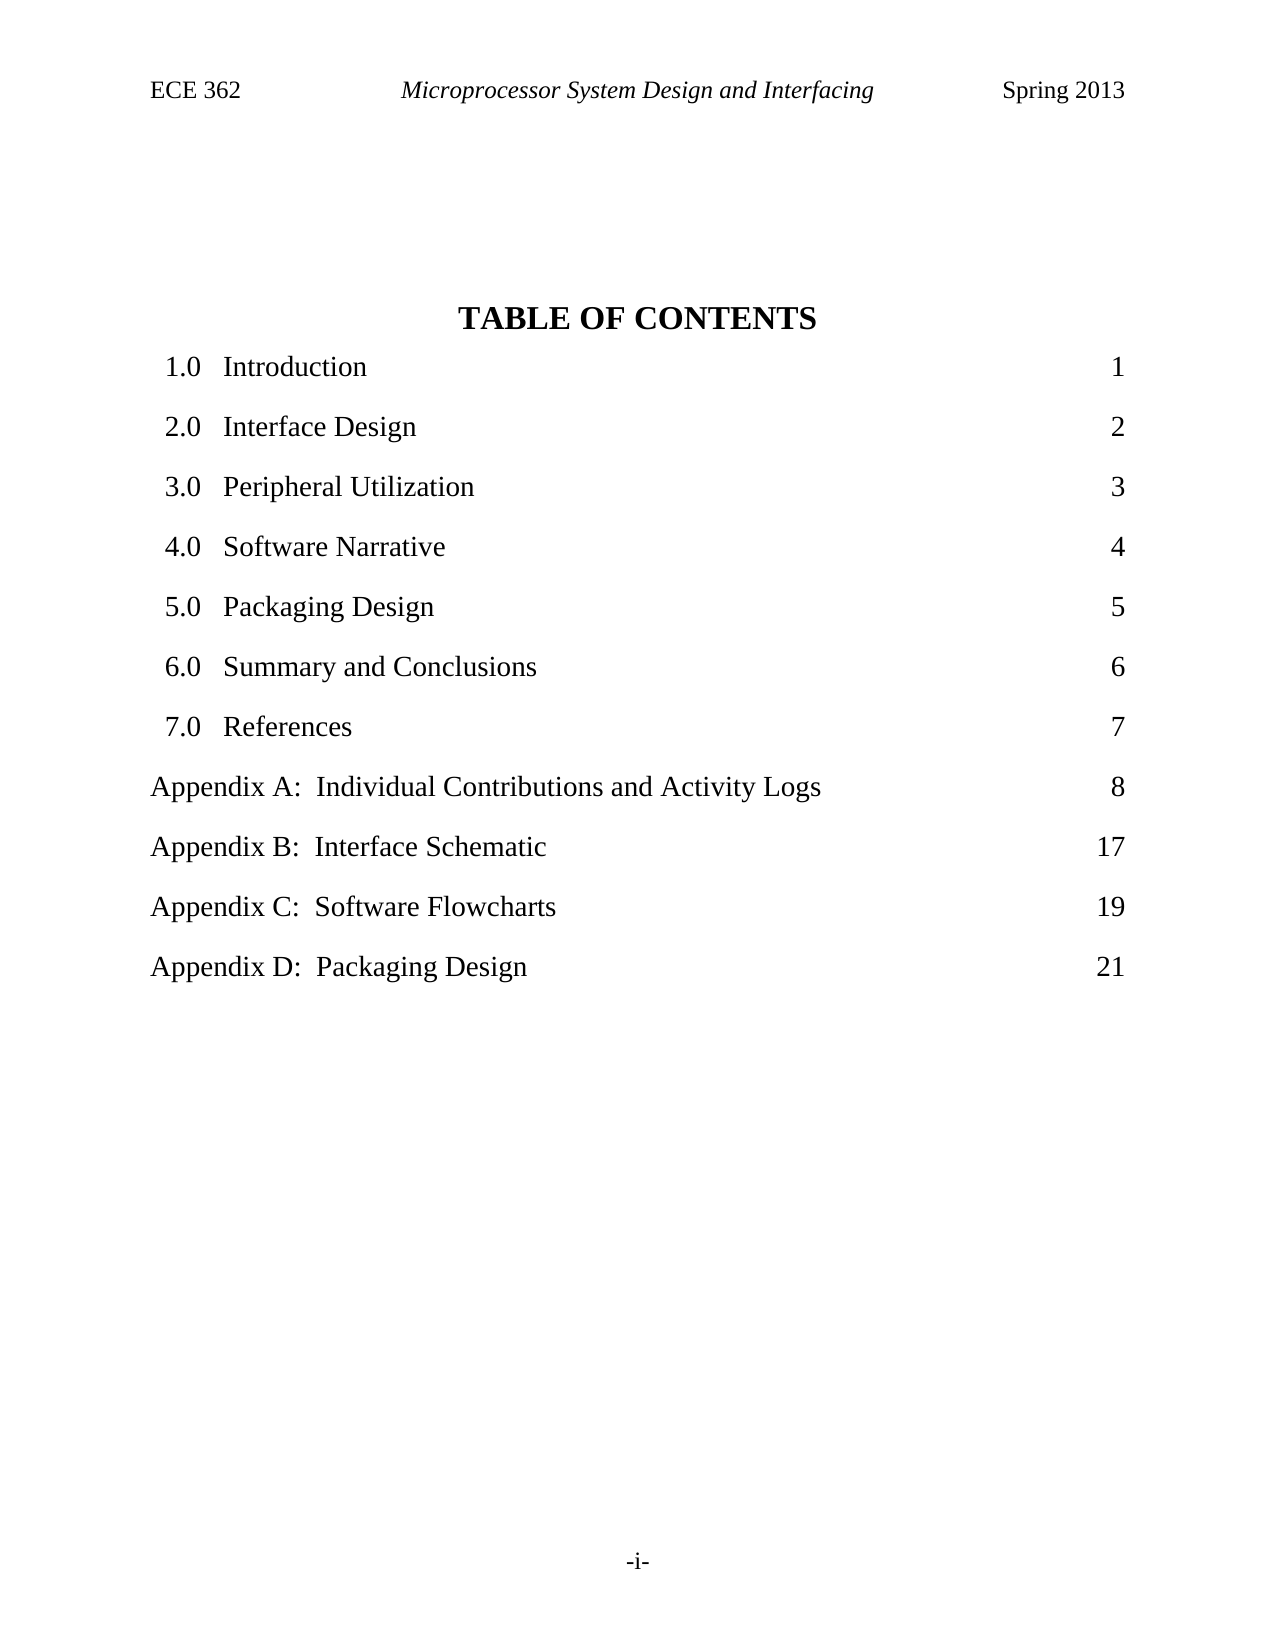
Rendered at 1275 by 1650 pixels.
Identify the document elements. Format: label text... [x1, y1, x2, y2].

table_cell Appendix C: Software Flowcharts [139, 876, 1069, 936]
table_cell Appendix B: Interface Schematic [139, 816, 1069, 876]
table_cell 19 [1069, 876, 1136, 936]
table_cell 2.0 Interface Design [139, 396, 1069, 456]
table_cell 6 [1069, 636, 1136, 696]
table_cell 5.0 Packaging Design [139, 576, 1069, 636]
table_cell 21 [1069, 936, 1136, 996]
table_cell Appendix A: Individual Contributions and Activity Logs [139, 756, 1069, 816]
table_header 1.0 Introduction [139, 336, 1069, 396]
table_cell 3 [1069, 456, 1136, 516]
table_cell Appendix D: Packaging Design [139, 936, 1069, 996]
table_cell 6.0 Summary and Conclusions [139, 636, 1069, 696]
table_cell 4.0 Software Narrative [139, 516, 1069, 576]
table_cell 3.0 Peripheral Utilization [139, 456, 1069, 516]
table_cell 2 [1069, 396, 1136, 456]
text TABLE OF CONTENTS [150, 298, 1125, 336]
table_cell 7 [1069, 696, 1136, 756]
table_cell 5 [1069, 576, 1136, 636]
table_cell 17 [1069, 816, 1136, 876]
table_cell 8 [1069, 756, 1136, 816]
table_cell 4 [1069, 516, 1136, 576]
table_header 1 [1069, 336, 1136, 396]
table_cell 7.0 References [139, 696, 1069, 756]
